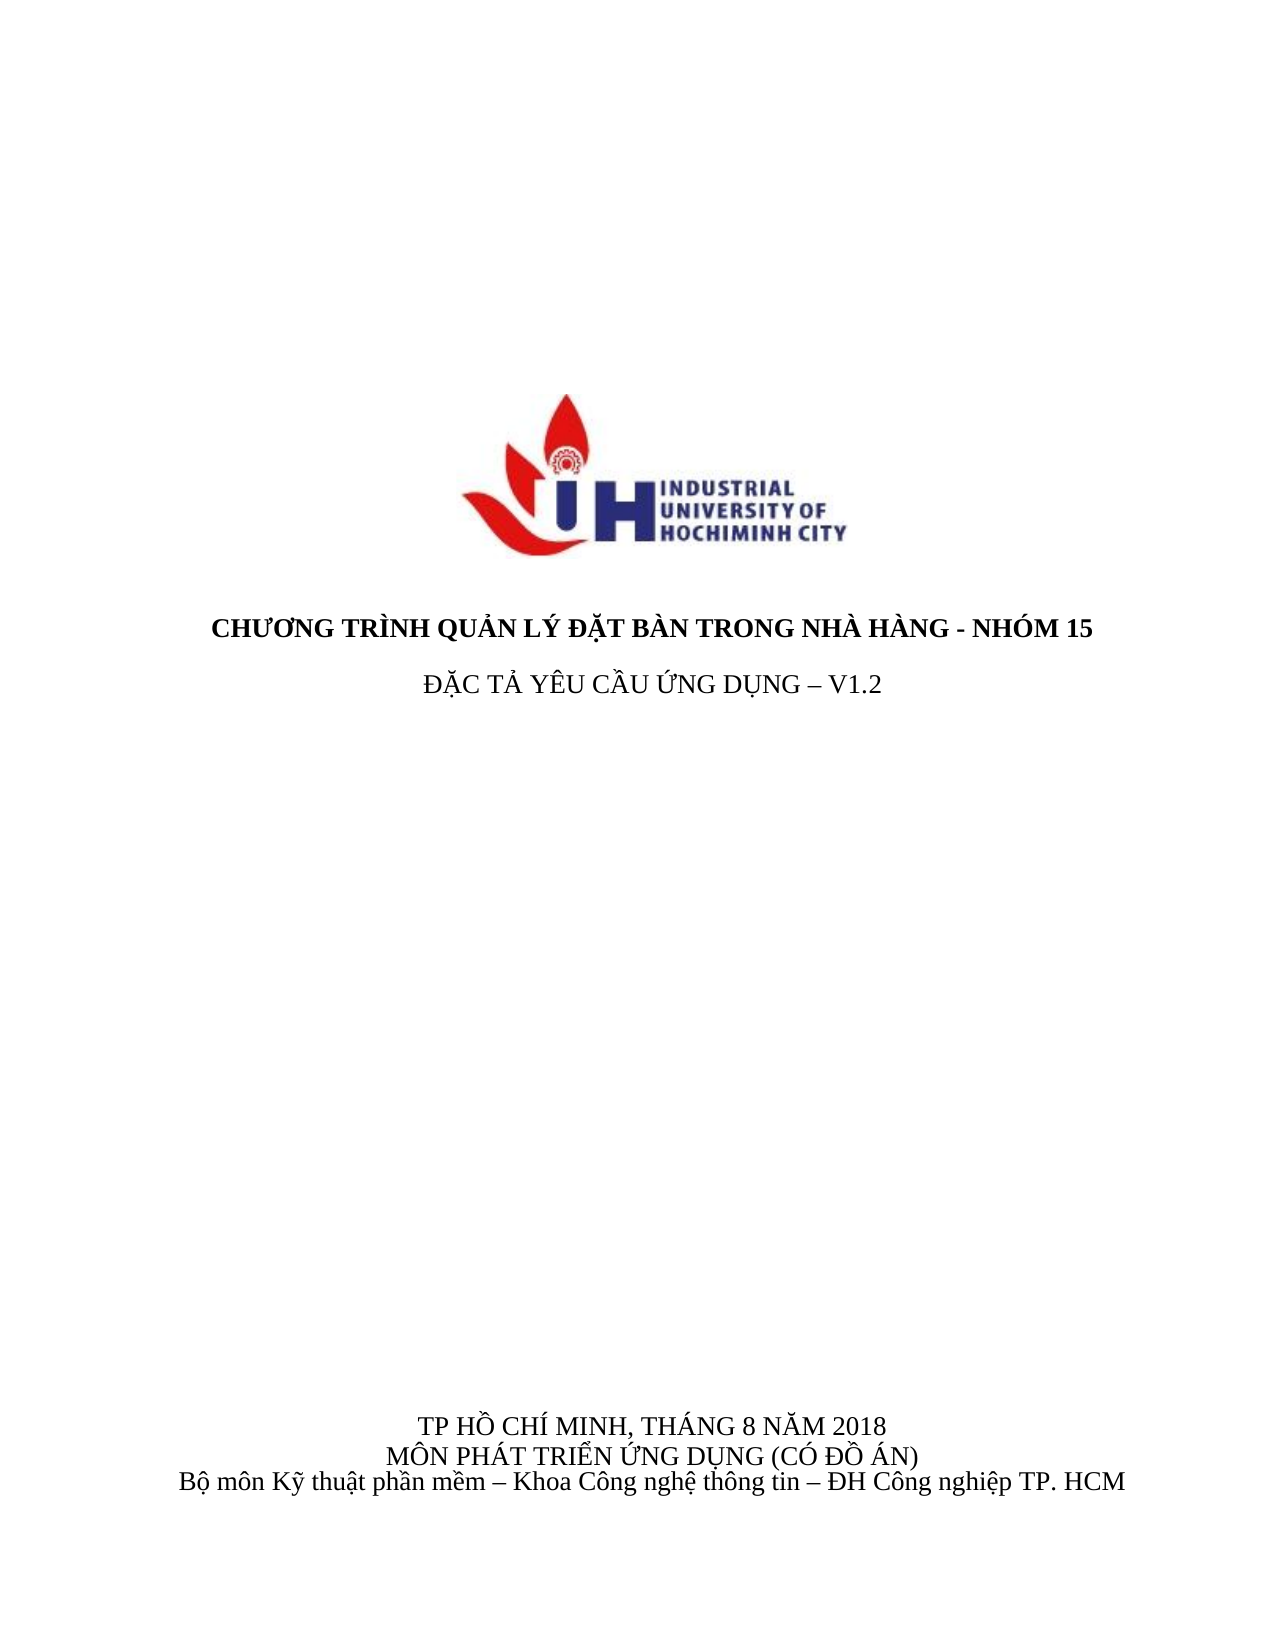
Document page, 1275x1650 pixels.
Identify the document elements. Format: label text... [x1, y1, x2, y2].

text CHƯƠNG TRÌNH QUẢN LÝ ĐẶT BÀN TRONG NHÀ HÀNG - NHÓM 15 [118, 612, 1186, 656]
text ĐẶC TẢ YÊU CẦU ỨNG DỤNG – V1.2 [118, 668, 1186, 700]
picture [456, 394, 849, 559]
